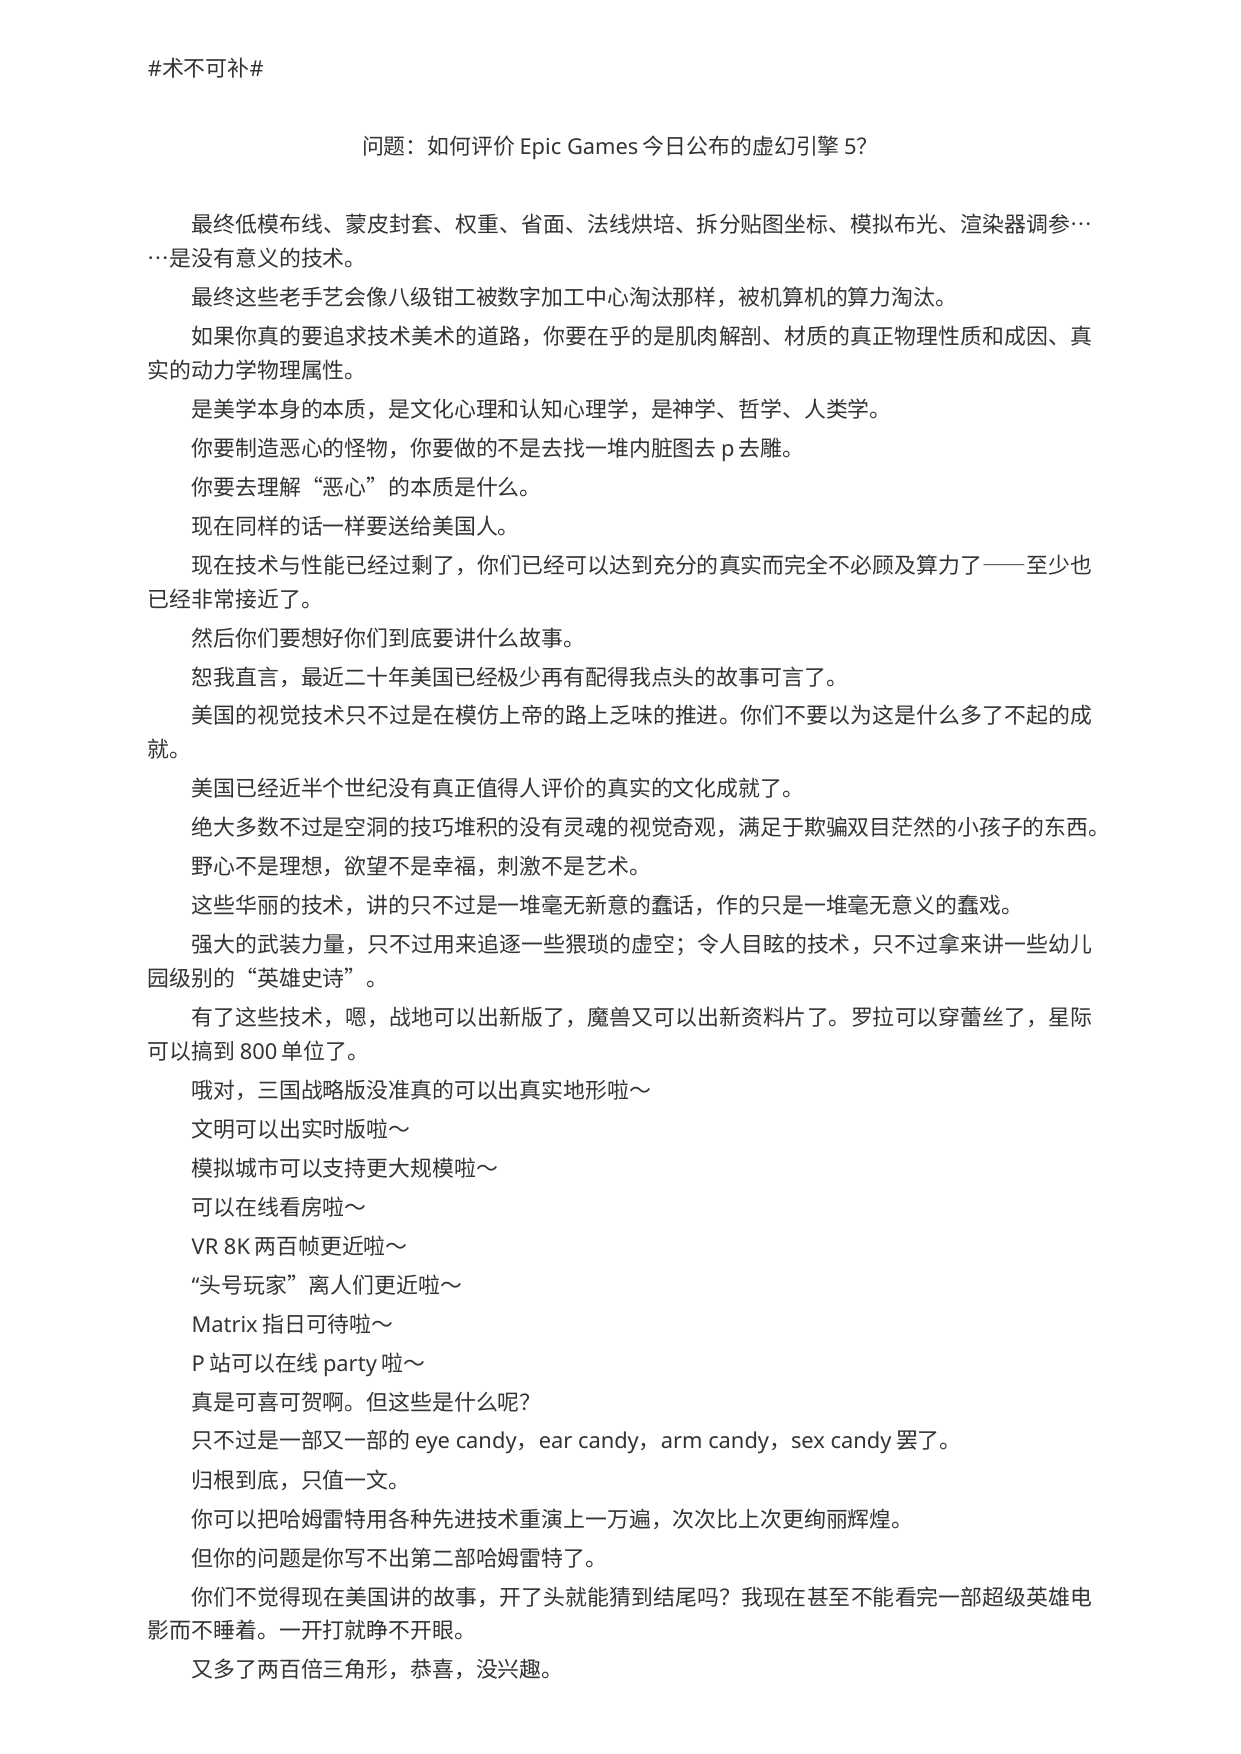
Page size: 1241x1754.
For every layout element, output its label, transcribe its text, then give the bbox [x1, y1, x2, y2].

text 现在同样的话一样要送给美国人。 [148, 507, 1092, 541]
text 然后你们要想好你们到底要讲什么故事。 [148, 619, 1092, 653]
text 美国的视觉技术只不过是在模仿上帝的路上乏味的推进。你们不要以为这是什么多了不起的成就。 [148, 697, 1092, 765]
text 野心不是理想，欲望不是幸福，刺激不是艺术。 [148, 848, 1092, 882]
text 如果你真的要追求技术美术的道路，你要在乎的是肌肉解剖、材质的真正物理性质和成因、真实的动力学物理属性。 [148, 318, 1092, 386]
text 最终低模布线、蒙皮封套、权重、省面、法线烘培、拆分贴图坐标、模拟布光、渲染器调参……是没有意义的技术。 [148, 206, 1092, 274]
text 是美学本身的本质，是文化心理和认知心理学，是神学、哲学、人类学。 [148, 391, 1092, 424]
text 模拟城市可以支持更大规模啦～ [148, 1150, 1092, 1184]
text 又多了两百倍三角形，恭喜，没兴趣。 [148, 1651, 1092, 1685]
text 你可以把哈姆雷特用各种先进技术重演上一万遍，次次比上次更绚丽辉煌。 [148, 1500, 1092, 1534]
text 归根到底，只值一文。 [148, 1461, 1092, 1495]
text 现在技术与性能已经过剩了，你们已经可以达到充分的真实而完全不必顾及算力了——至少也已经非常接近了。 [148, 546, 1092, 614]
text 恕我直言，最近二十年美国已经极少再有配得我点头的故事可言了。 [148, 658, 1092, 692]
text 这些华丽的技术，讲的只不过是一堆毫无新意的蠢话，作的只是一堆毫无意义的蠢戏。 [148, 887, 1092, 921]
text Matrix指日可待啦～ [148, 1306, 1092, 1339]
text 哦对，三国战略版没准真的可以出真实地形啦～ [148, 1072, 1092, 1106]
text 可以在线看房啦～ [148, 1189, 1092, 1223]
text 你要去理解“恶心”的本质是什么。 [148, 468, 1092, 502]
text 真是可喜可贺啊。但这些是什么呢？ [148, 1383, 1092, 1417]
text 你要制造恶心的怪物，你要做的不是去找一堆内脏图去p去雕。 [148, 429, 1092, 463]
text 文明可以出实时版啦～ [148, 1111, 1092, 1145]
text 问题：如何评价Epic Games今日公布的虚幻引擎5？ [148, 128, 1092, 162]
text “头号玩家”离人们更近啦～ [148, 1267, 1092, 1301]
text #术不可补# [148, 50, 1092, 84]
text P站可以在线party啦～ [148, 1344, 1092, 1378]
text 只不过是一部又一部的eye candy，ear candy，arm candy，sex candy罢了。 [148, 1422, 1092, 1456]
text 美国已经近半个世纪没有真正值得人评价的真实的文化成就了。 [148, 770, 1092, 804]
text 你们不觉得现在美国讲的故事，开了头就能猜到结尾吗？我现在甚至不能看完一部超级英雄电影而不睡着。一开打就睁不开眼。 [148, 1578, 1092, 1646]
text 绝大多数不过是空洞的技巧堆积的没有灵魂的视觉奇观，满足于欺骗双目茫然的小孩子的东西。 [148, 809, 1092, 843]
text 强大的武装力量，只不过用来追逐一些猥琐的虚空；令人目眩的技术，只不过拿来讲一些幼儿园级别的“英雄史诗”。 [148, 926, 1092, 994]
text 有了这些技术，嗯，战地可以出新版了，魔兽又可以出新资料片了。罗拉可以穿蕾丝了，星际可以搞到800单位了。 [148, 999, 1092, 1067]
text 但你的问题是你写不出第二部哈姆雷特了。 [148, 1539, 1092, 1573]
text VR 8K两百帧更近啦～ [148, 1228, 1092, 1262]
text 最终这些老手艺会像八级钳工被数字加工中心淘汰那样，被机算机的算力淘汰。 [148, 279, 1092, 313]
